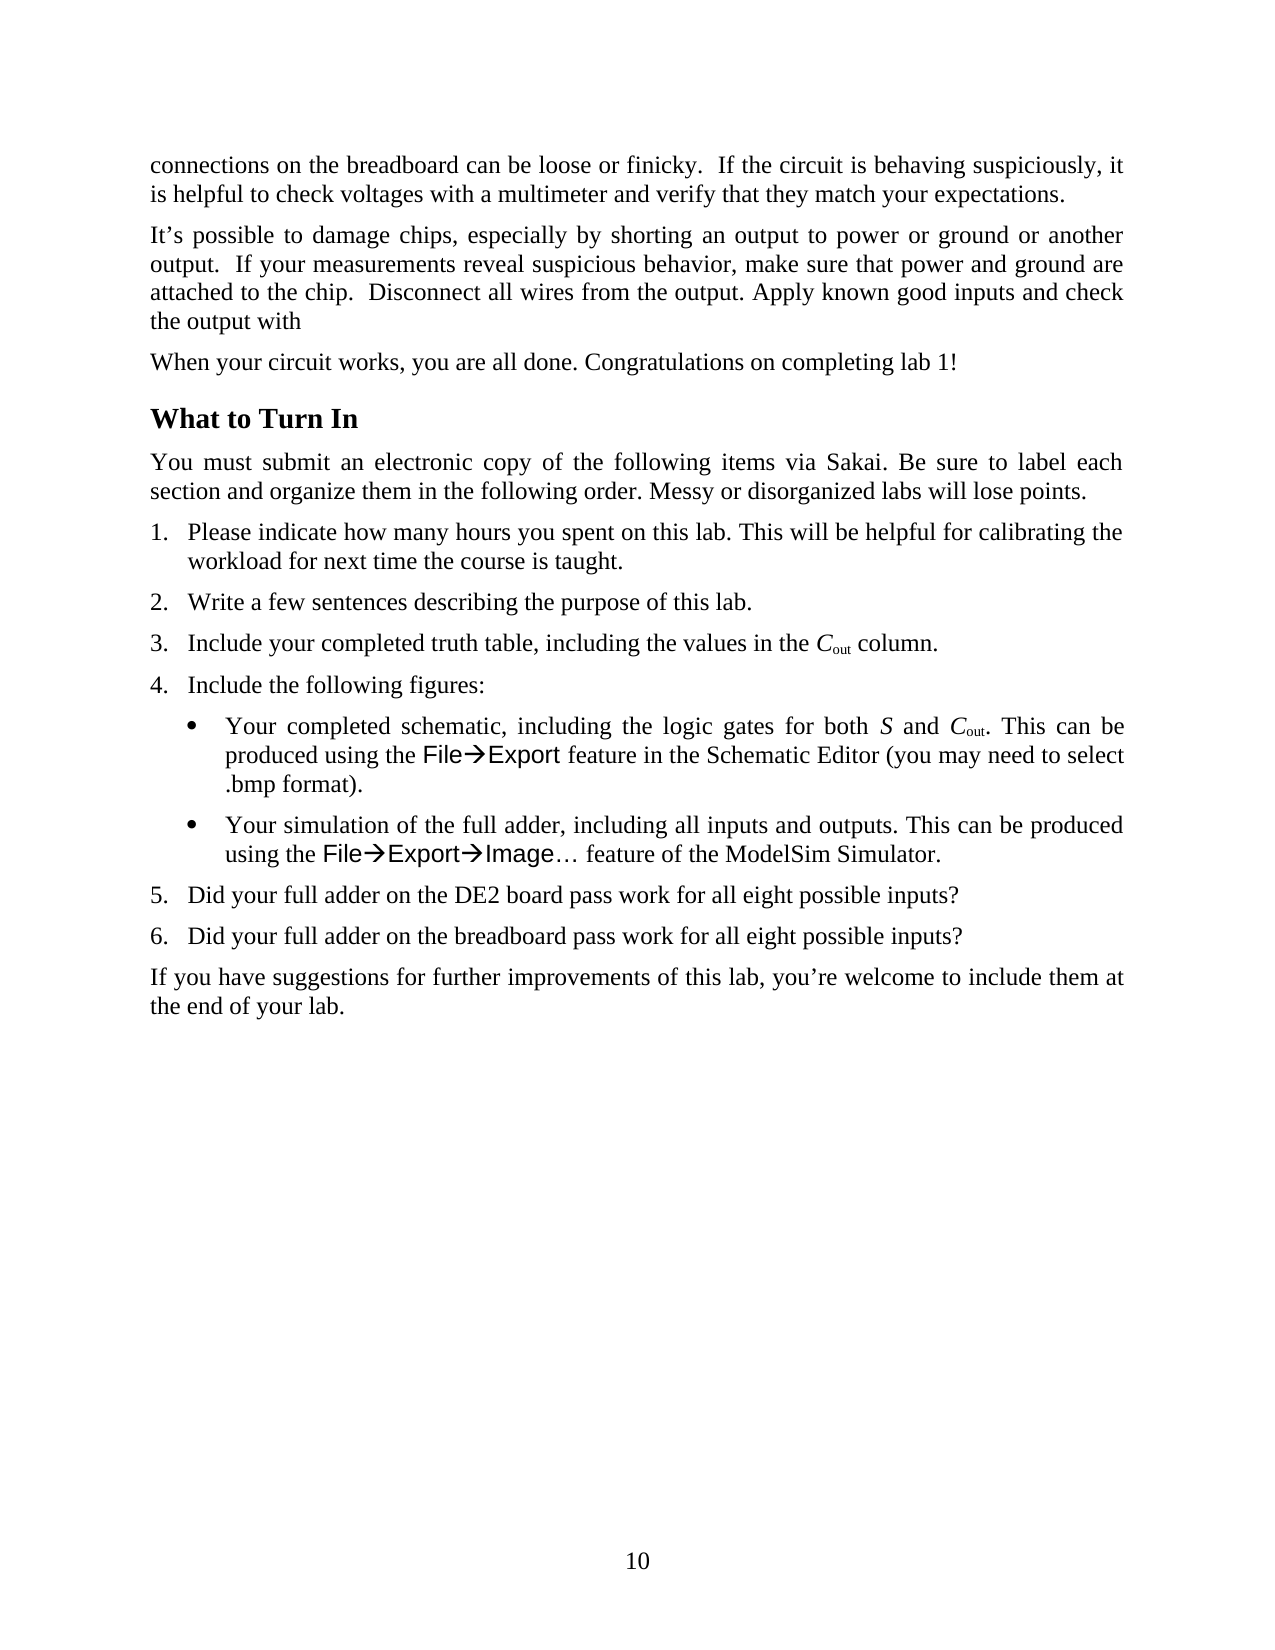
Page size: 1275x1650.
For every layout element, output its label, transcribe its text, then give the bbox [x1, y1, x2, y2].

list Did your full adder on the breadboard pass work for all eight possible inputs? [150, 921, 1125, 950]
subtitle What to Turn In [150, 401, 1125, 435]
list Write a few sentences describing the purpose of this lab. [150, 587, 1125, 616]
text You must submit an electronic copy of the following items via Sakai. Be sure to label each section and organize them in the following order. Messy or disorganized labs will lose points. [150, 447, 1125, 505]
text It’s possible to damage chips, especially by shorting an output to power or ground or another output. If your measurements reveal suspicious behavior, make sure that power and ground are attached to the chip. Disconnect all wires from the output. Apply known good inputs and check the output with [150, 220, 1125, 335]
list Did your full adder on the DE2 board pass work for all eight possible inputs? [150, 880, 1125, 909]
list Your completed schematic, including the logic gates for both S and Cout. This can be produced using the FileExport feature in the Schematic Editor (you may need to select .bmp format). [187, 711, 1125, 797]
text When your circuit works, you are all done. Congratulations on completing lab 1! [150, 347, 1125, 376]
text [150, 150, 1125, 207]
list Please indicate how many hours you spent on this lab. This will be helpful for calibrating the workload for next time the course is taught. [150, 517, 1125, 575]
list Include your completed truth table, including the values in the Cout column. [150, 628, 1125, 657]
text If you have suggestions for further improvements of this lab, you’re welcome to include them at the end of your lab. [150, 962, 1125, 1020]
list Include the following figures: [150, 670, 1125, 698]
list Your simulation of the full adder, including all inputs and outputs. This can be produced using the FileExportImage… feature of the ModelSim Simulator. [187, 810, 1125, 867]
